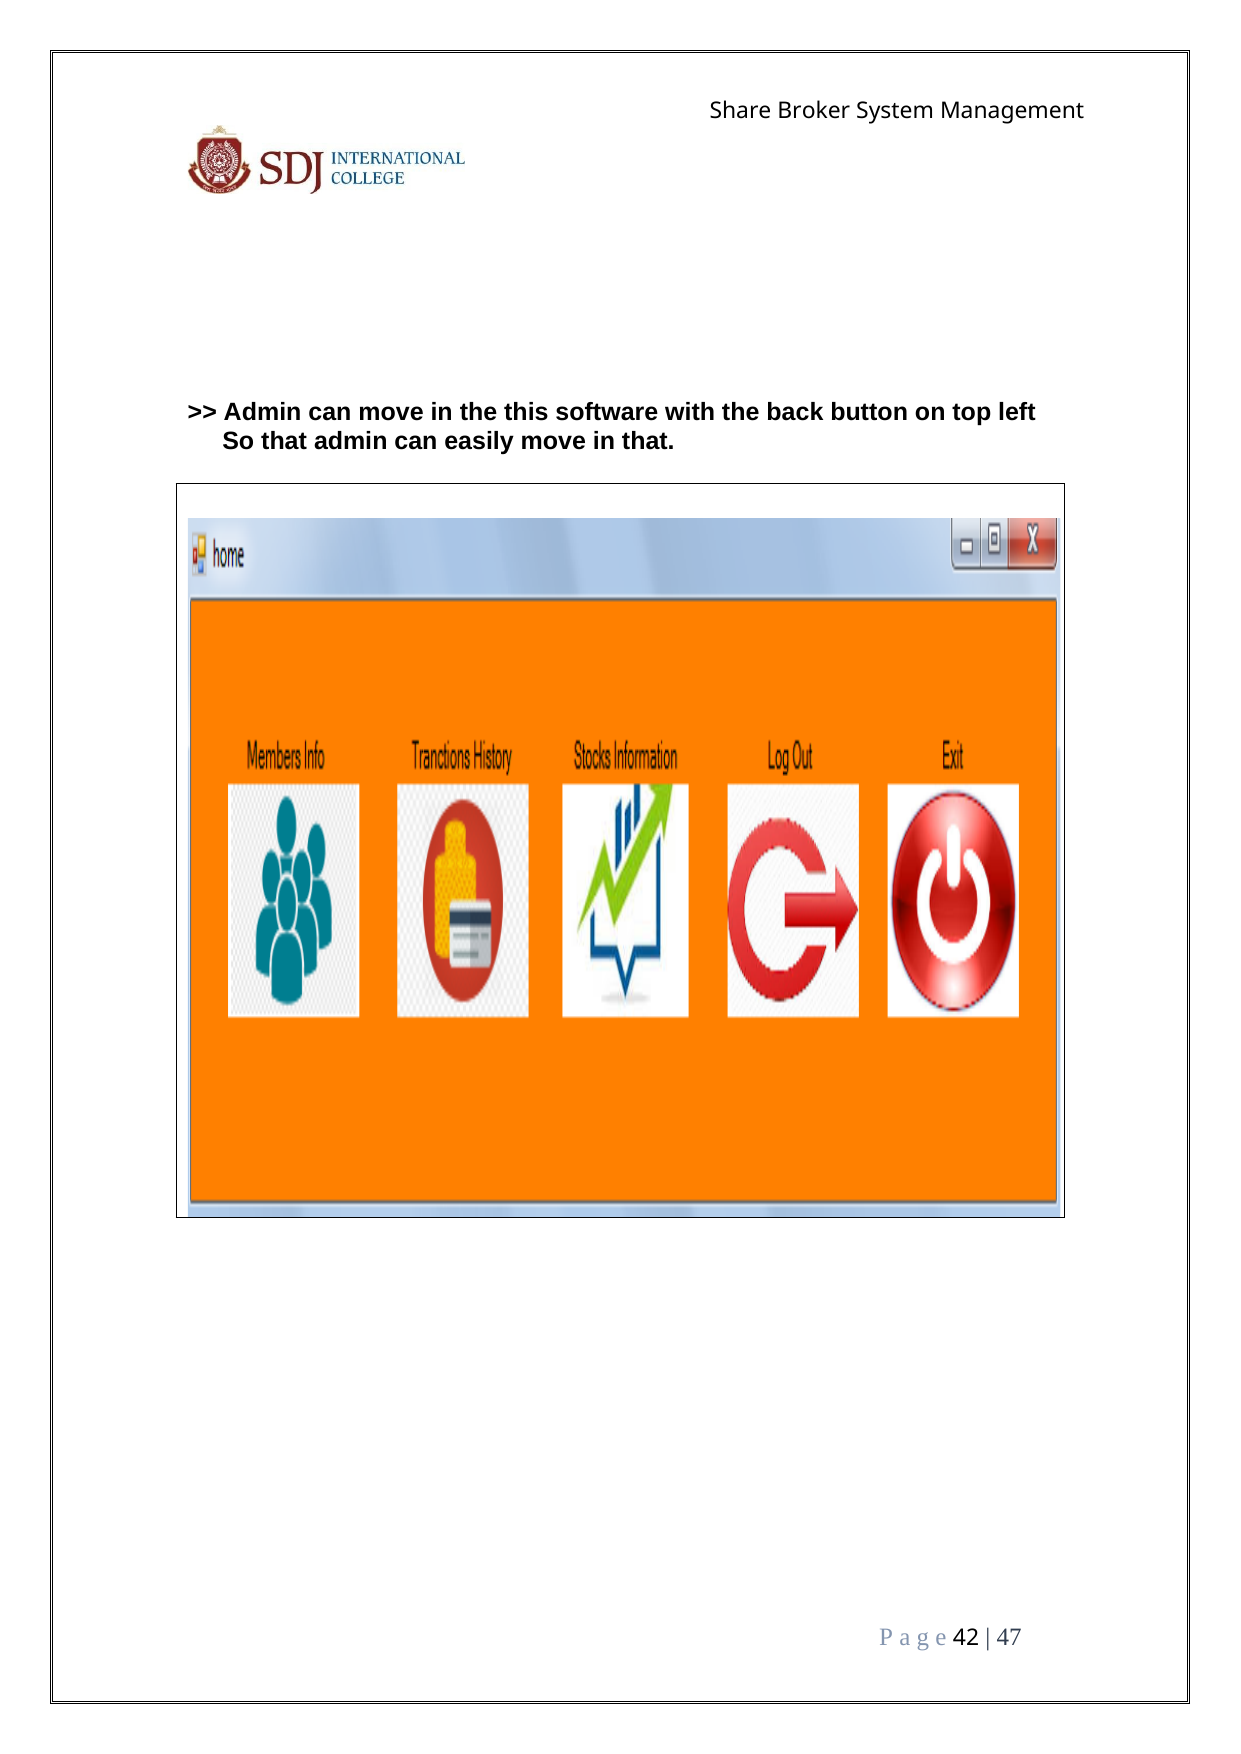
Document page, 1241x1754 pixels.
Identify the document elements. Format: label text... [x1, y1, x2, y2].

picture [187, 125, 465, 194]
text >> Admin can move in the this software with the back button on top left [187, 397, 1161, 426]
table_header [177, 484, 1064, 1217]
picture [187, 518, 1061, 1217]
text So that admin can easily move in that. [187, 426, 1161, 454]
